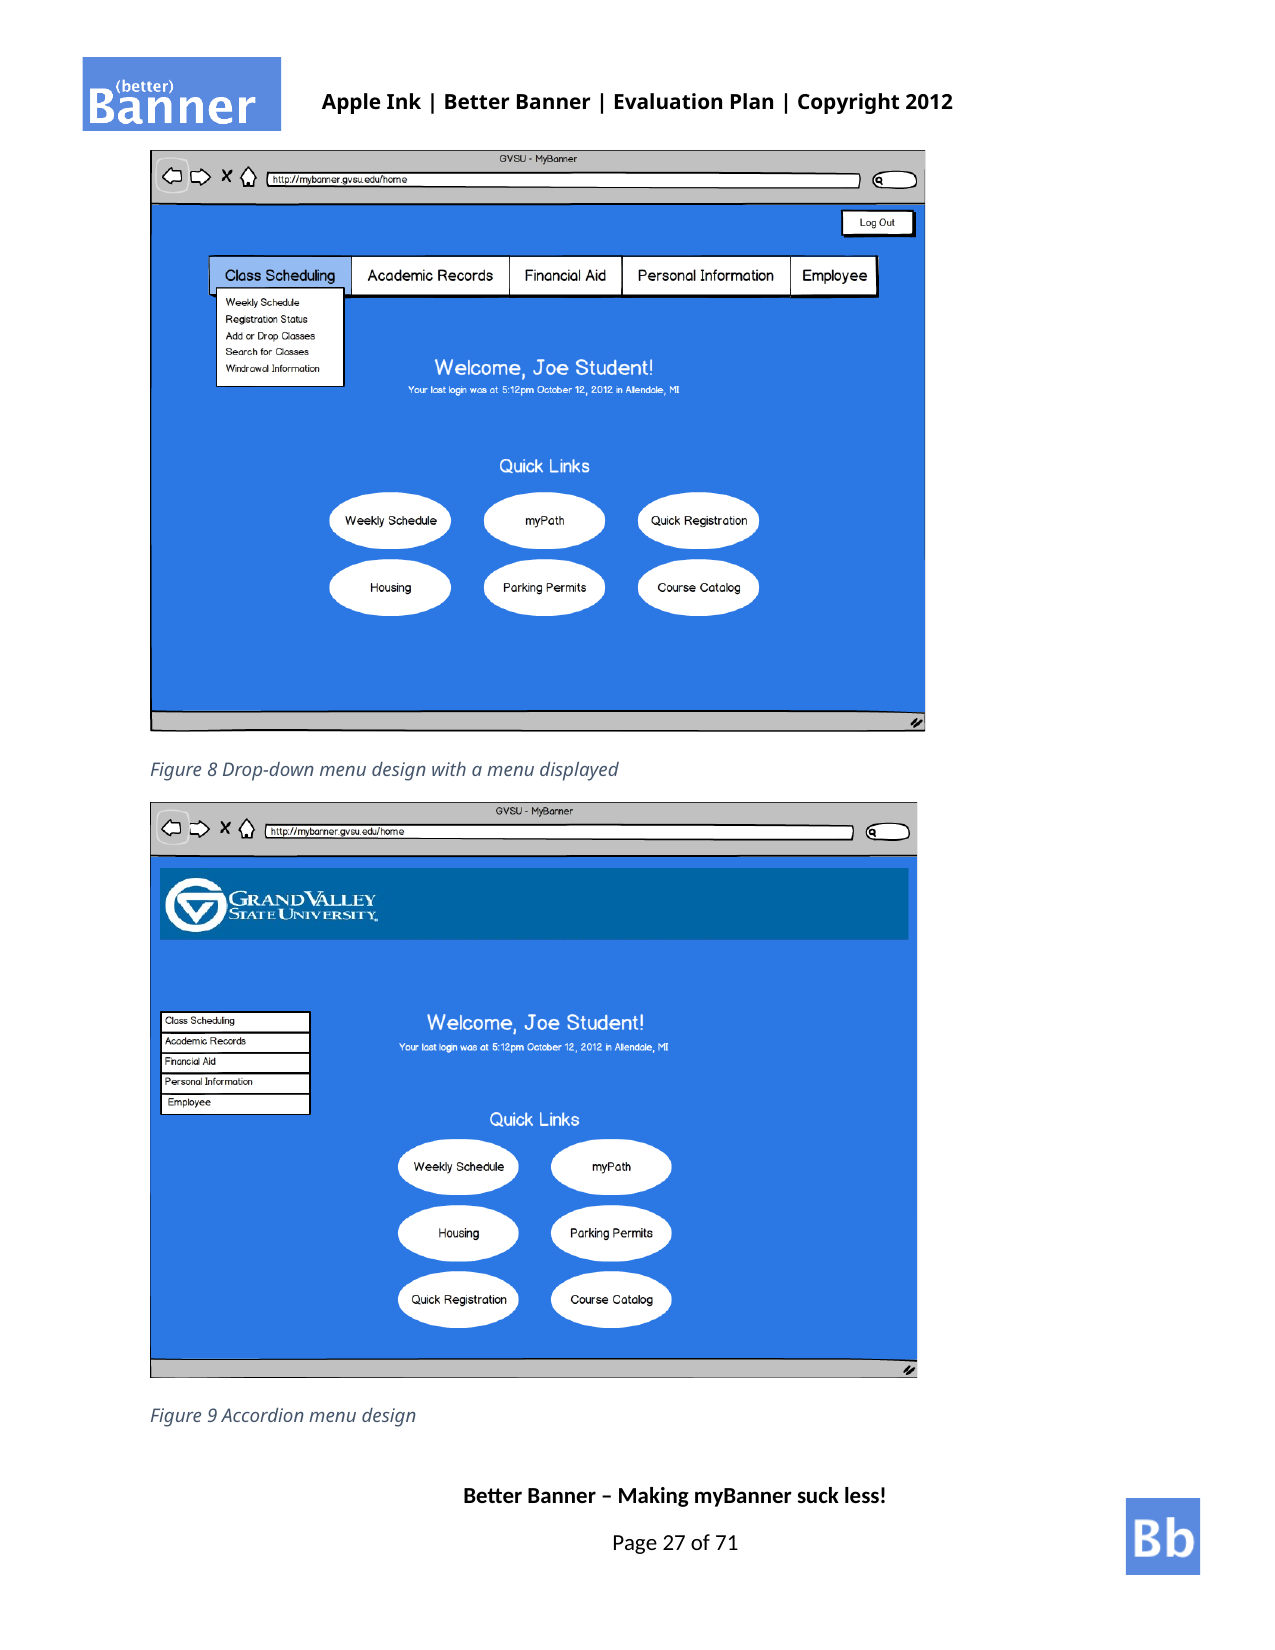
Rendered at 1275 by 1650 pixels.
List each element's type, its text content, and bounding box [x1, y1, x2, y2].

picture [81, 57, 282, 130]
text Figure 9 Accordion menu design [150, 1403, 1125, 1428]
picture [150, 150, 926, 732]
picture [150, 802, 918, 1378]
text Figure 8 Drop-down menu design with a menu displayed [150, 756, 1125, 782]
picture [1125, 1498, 1200, 1574]
